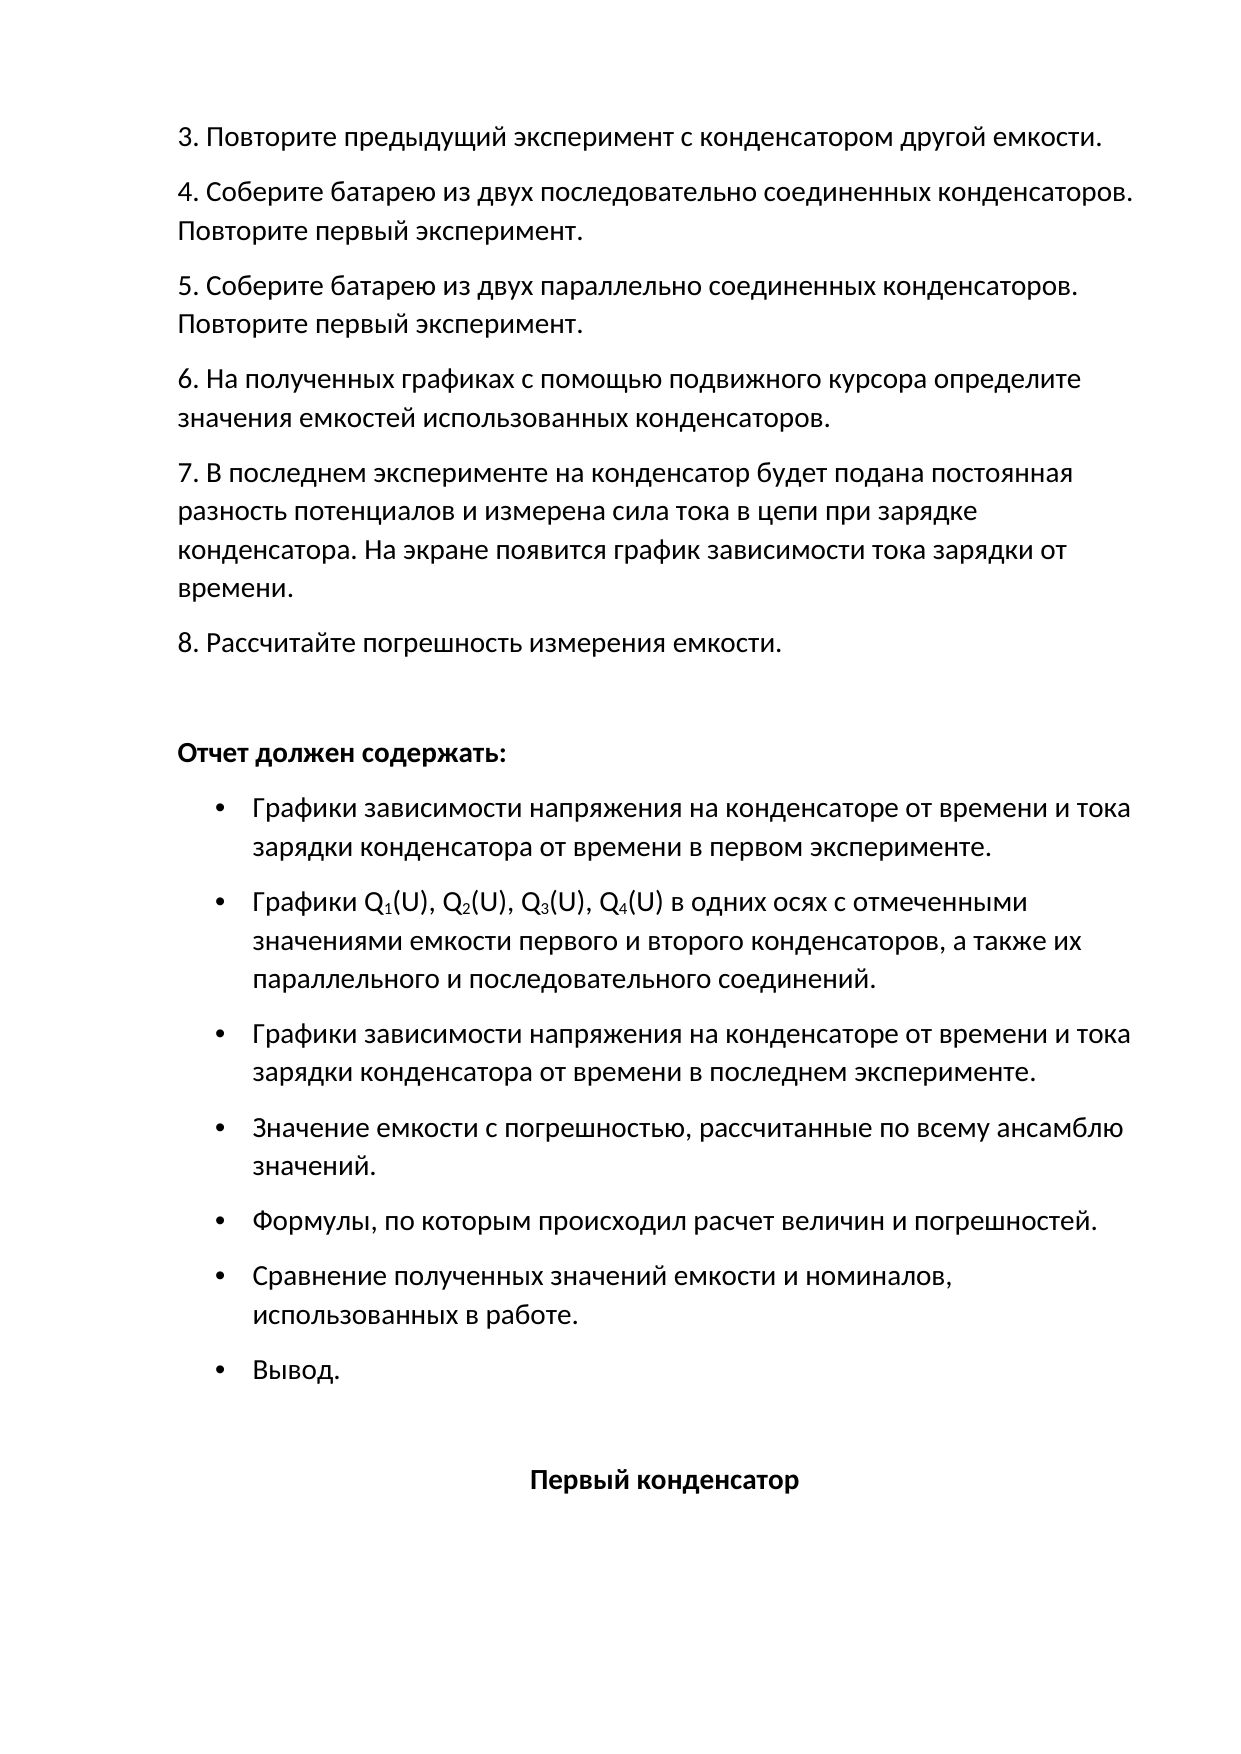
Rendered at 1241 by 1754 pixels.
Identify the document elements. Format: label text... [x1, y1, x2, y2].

list Вывод. [215, 1351, 1152, 1386]
list Графики Q1(U), Q2(U), Q3(U), Q4(U) в одних осях с отмеченными значениями емкости первого и второго конденсаторов, а также их параллельного и последовательного соединений. [215, 883, 1152, 996]
list Значение емкости с погрешностью, рассчитанные по всему ансамблю значений. [215, 1109, 1152, 1183]
list Графики зависимости напряжения на конденсаторе от времени и тока зарядки конденсатора от времени в первом эксперименте. [215, 789, 1152, 864]
text Отчет должен содержать: [177, 734, 1152, 770]
text 3. Повторите предыдущий эксперимент с конденсатором другой емкости. [177, 118, 1152, 154]
list Формулы, по которым происходил расчет величин и погрешностей. [215, 1202, 1152, 1238]
list Графики зависимости напряжения на конденсаторе от времени и тока зарядки конденсатора от времени в последнем эксперименте. [215, 1015, 1152, 1089]
text Первый конденсатор [177, 1461, 1152, 1497]
text 5. Соберите батарею из двух параллельно соединенных конденсаторов. Повторите первый эксперимент. [177, 267, 1152, 341]
text 8. Рассчитайте погрешность измерения емкости. [177, 624, 1152, 660]
text 4. Соберите батарею из двух последовательно соединенных конденсаторов. Повторите первый эксперимент. [177, 173, 1152, 247]
list Сравнение полученных значений емкости и номиналов, использованных в работе. [215, 1257, 1152, 1331]
text 6. На полученных графиках с помощью подвижного курсора определите значения емкостей использованных конденсаторов. [177, 360, 1152, 434]
text 7. В последнем эксперименте на конденсатор будет подана постоянная разность потенциалов и измерена сила тока в цепи при зарядке конденсатора. На экране появится график зависимости тока зарядки от времени. [177, 454, 1152, 605]
